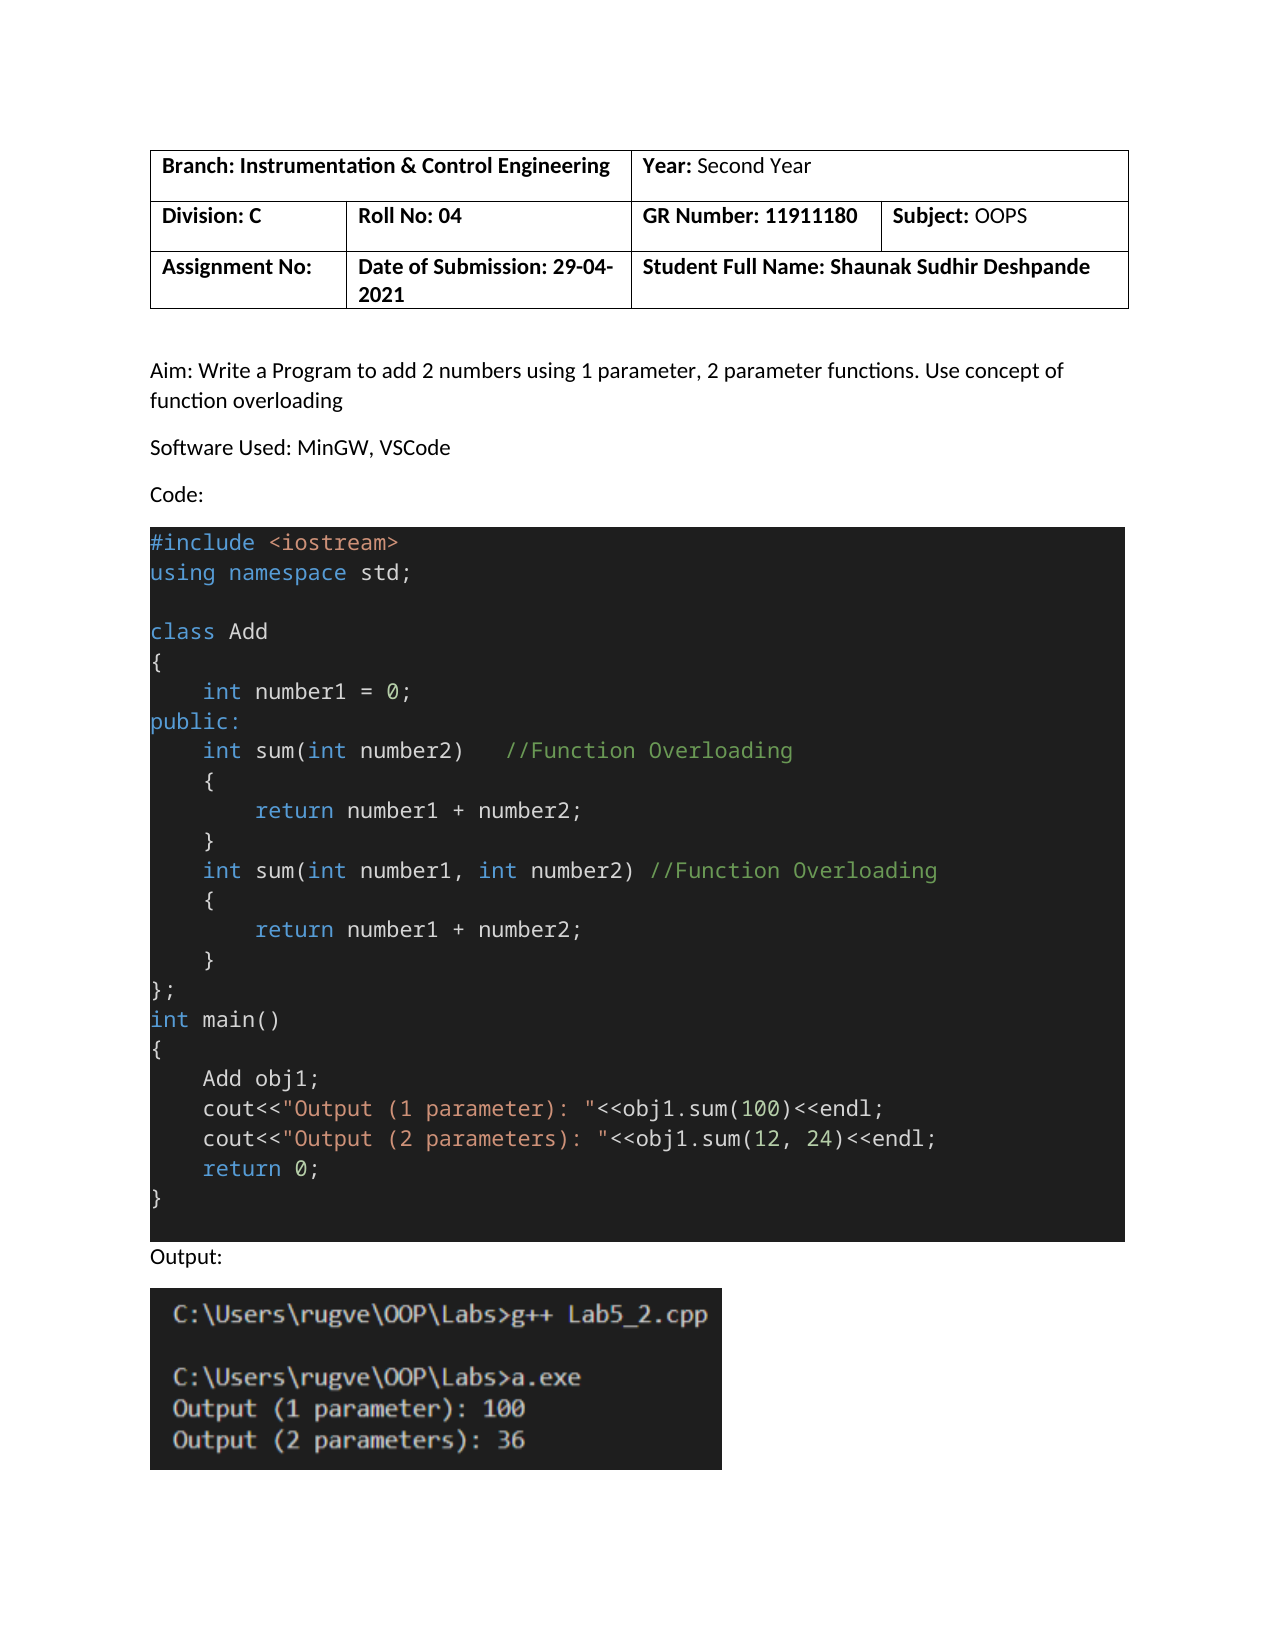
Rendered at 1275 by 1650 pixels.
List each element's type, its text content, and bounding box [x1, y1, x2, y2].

table_header Year: Second Year [632, 151, 1128, 201]
text #include <iostream> [150, 527, 1125, 557]
table_cell GR Number: 11911180 [632, 202, 881, 251]
table_header Branch: Instrumentation & Control Engineering [151, 151, 631, 201]
text int sum(int number1, int number2) //Function Overloading [150, 854, 1125, 884]
picture [150, 1288, 722, 1470]
text Aim: Write a Program to add 2 numbers using 1 parameter, 2 parameter functions. Use concept of function overloading [150, 356, 1125, 414]
table_cell Division: C [151, 202, 346, 251]
table_cell Date of Submission: 29-04-2021 [347, 252, 631, 308]
table_cell Student Full Name: Shaunak Sudhir Deshpande [632, 252, 1128, 308]
text } [150, 1182, 1125, 1212]
text Code: [150, 480, 1125, 508]
text Output: [150, 1242, 1125, 1270]
text }; [150, 974, 1125, 1003]
table_cell Assignment No: [151, 252, 346, 308]
text int main() [150, 1003, 1125, 1033]
text } [150, 944, 1125, 974]
table_cell Subject: OOPS [882, 202, 1128, 251]
text { [150, 765, 1125, 795]
text return 0; [150, 1152, 1125, 1182]
text return number1 + number2; [150, 795, 1125, 825]
text Software Used: MinGW, VSCode [150, 433, 1125, 461]
text cout<<"Output (1 parameter): "<<obj1.sum(100)<<endl; [150, 1093, 1125, 1123]
text return number1 + number2; [150, 914, 1125, 944]
table_cell Roll No: 04 [347, 202, 631, 251]
text public: [150, 706, 1125, 735]
text { [150, 1033, 1125, 1063]
text cout<<"Output (2 parameters): "<<obj1.sum(12, 24)<<endl; [150, 1123, 1125, 1152]
text Add obj1; [150, 1063, 1125, 1093]
text { [150, 884, 1125, 914]
text int sum(int number2) //Function Overloading [150, 735, 1125, 765]
text using namespace std; [150, 557, 1125, 586]
text class Add [150, 616, 1125, 646]
text } [150, 825, 1125, 854]
text int number1 = 0; [150, 676, 1125, 706]
text { [150, 646, 1125, 676]
